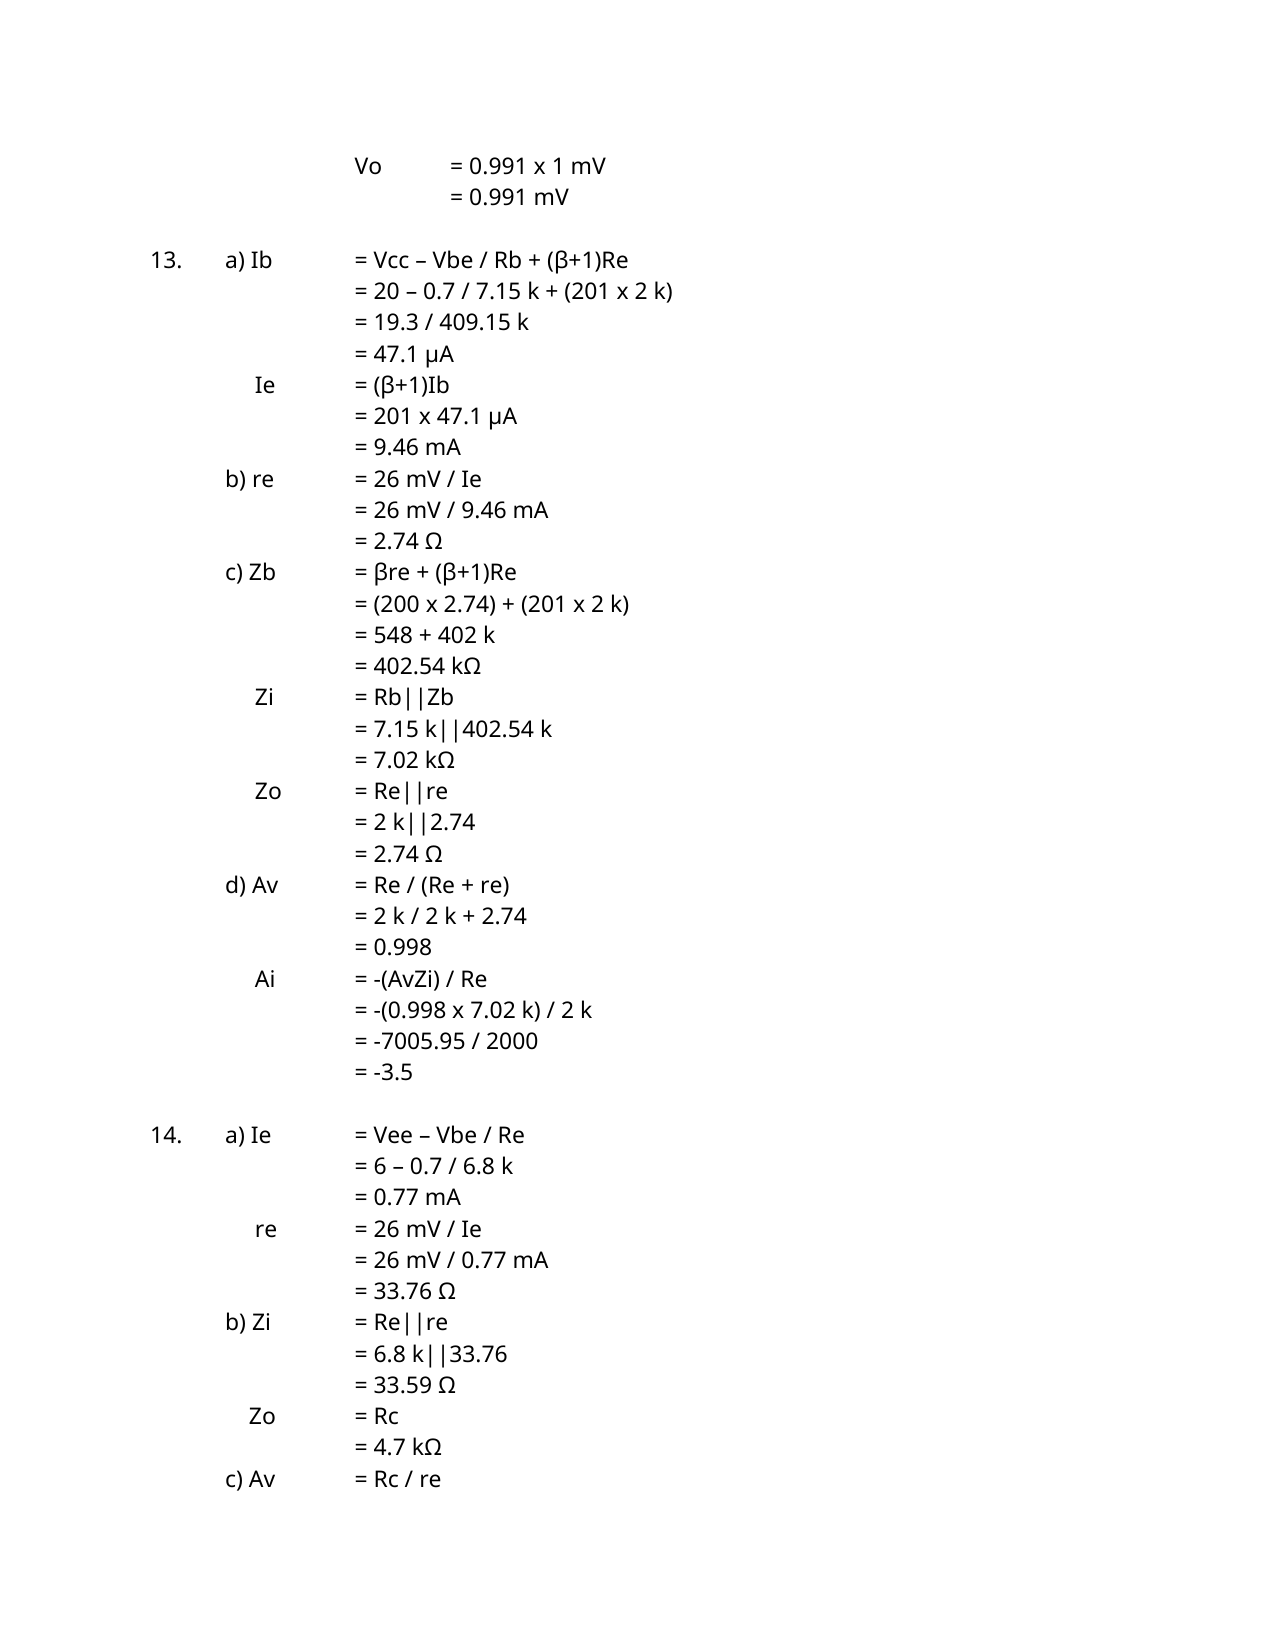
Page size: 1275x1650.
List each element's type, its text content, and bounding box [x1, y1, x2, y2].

text c) Zb = βre + (β+1)Re [150, 556, 1125, 587]
text = 7.02 kΩ [150, 744, 1125, 775]
text = -3.5 [150, 1056, 1125, 1087]
text = 548 + 402 k [150, 619, 1125, 650]
text Zo = Re||re [150, 775, 1125, 806]
text = 33.59 Ω [150, 1369, 1125, 1400]
text = 201 x 47.1 µA [150, 400, 1125, 431]
text = 2 k||2.74 [150, 806, 1125, 837]
text Zo = Rc [150, 1400, 1125, 1431]
text 13. a) Ib = Vcc – Vbe / Rb + (β+1)Re [150, 244, 1125, 275]
text Zi = Rb||Zb [150, 681, 1125, 712]
text = 0.77 mA [150, 1181, 1125, 1212]
text = 20 – 0.7 / 7.15 k + (201 x 2 k) [150, 275, 1125, 306]
text = 402.54 kΩ [150, 650, 1125, 681]
text c) Av = Rc / re [150, 1462, 1125, 1494]
text = 47.1 µA [150, 337, 1125, 369]
text = -(0.998 x 7.02 k) / 2 k [150, 994, 1125, 1025]
text = 4.7 kΩ [150, 1431, 1125, 1462]
text = (200 x 2.74) + (201 x 2 k) [150, 587, 1125, 619]
text = 26 mV / 0.77 mA [150, 1244, 1125, 1275]
text = 0.998 [150, 931, 1125, 962]
text = 7.15 k||402.54 k [150, 712, 1125, 744]
text 14. a) Ie = Vee – Vbe / Re [150, 1119, 1125, 1150]
text = 6 – 0.7 / 6.8 k [150, 1150, 1125, 1181]
text = 26 mV / 9.46 mA [150, 494, 1125, 525]
text b) re = 26 mV / Ie [150, 462, 1125, 494]
text Ai = -(AvZi) / Re [150, 962, 1125, 994]
text Ie = (β+1)Ib [150, 369, 1125, 400]
text b) Zi = Re||re [150, 1306, 1125, 1337]
text = 6.8 k||33.76 [150, 1337, 1125, 1369]
text = 33.76 Ω [150, 1275, 1125, 1306]
text = 19.3 / 409.15 k [150, 306, 1125, 337]
text = -7005.95 / 2000 [150, 1025, 1125, 1056]
text Vo = 0.991 x 1 mV [150, 150, 1125, 181]
text = 2 k / 2 k + 2.74 [150, 900, 1125, 931]
text d) Av = Re / (Re + re) [150, 869, 1125, 900]
text = 2.74 Ω [150, 837, 1125, 869]
text = 2.74 Ω [150, 525, 1125, 556]
text = 9.46 mA [150, 431, 1125, 462]
text = 0.991 mV [150, 181, 1125, 212]
text re = 26 mV / Ie [150, 1212, 1125, 1244]
